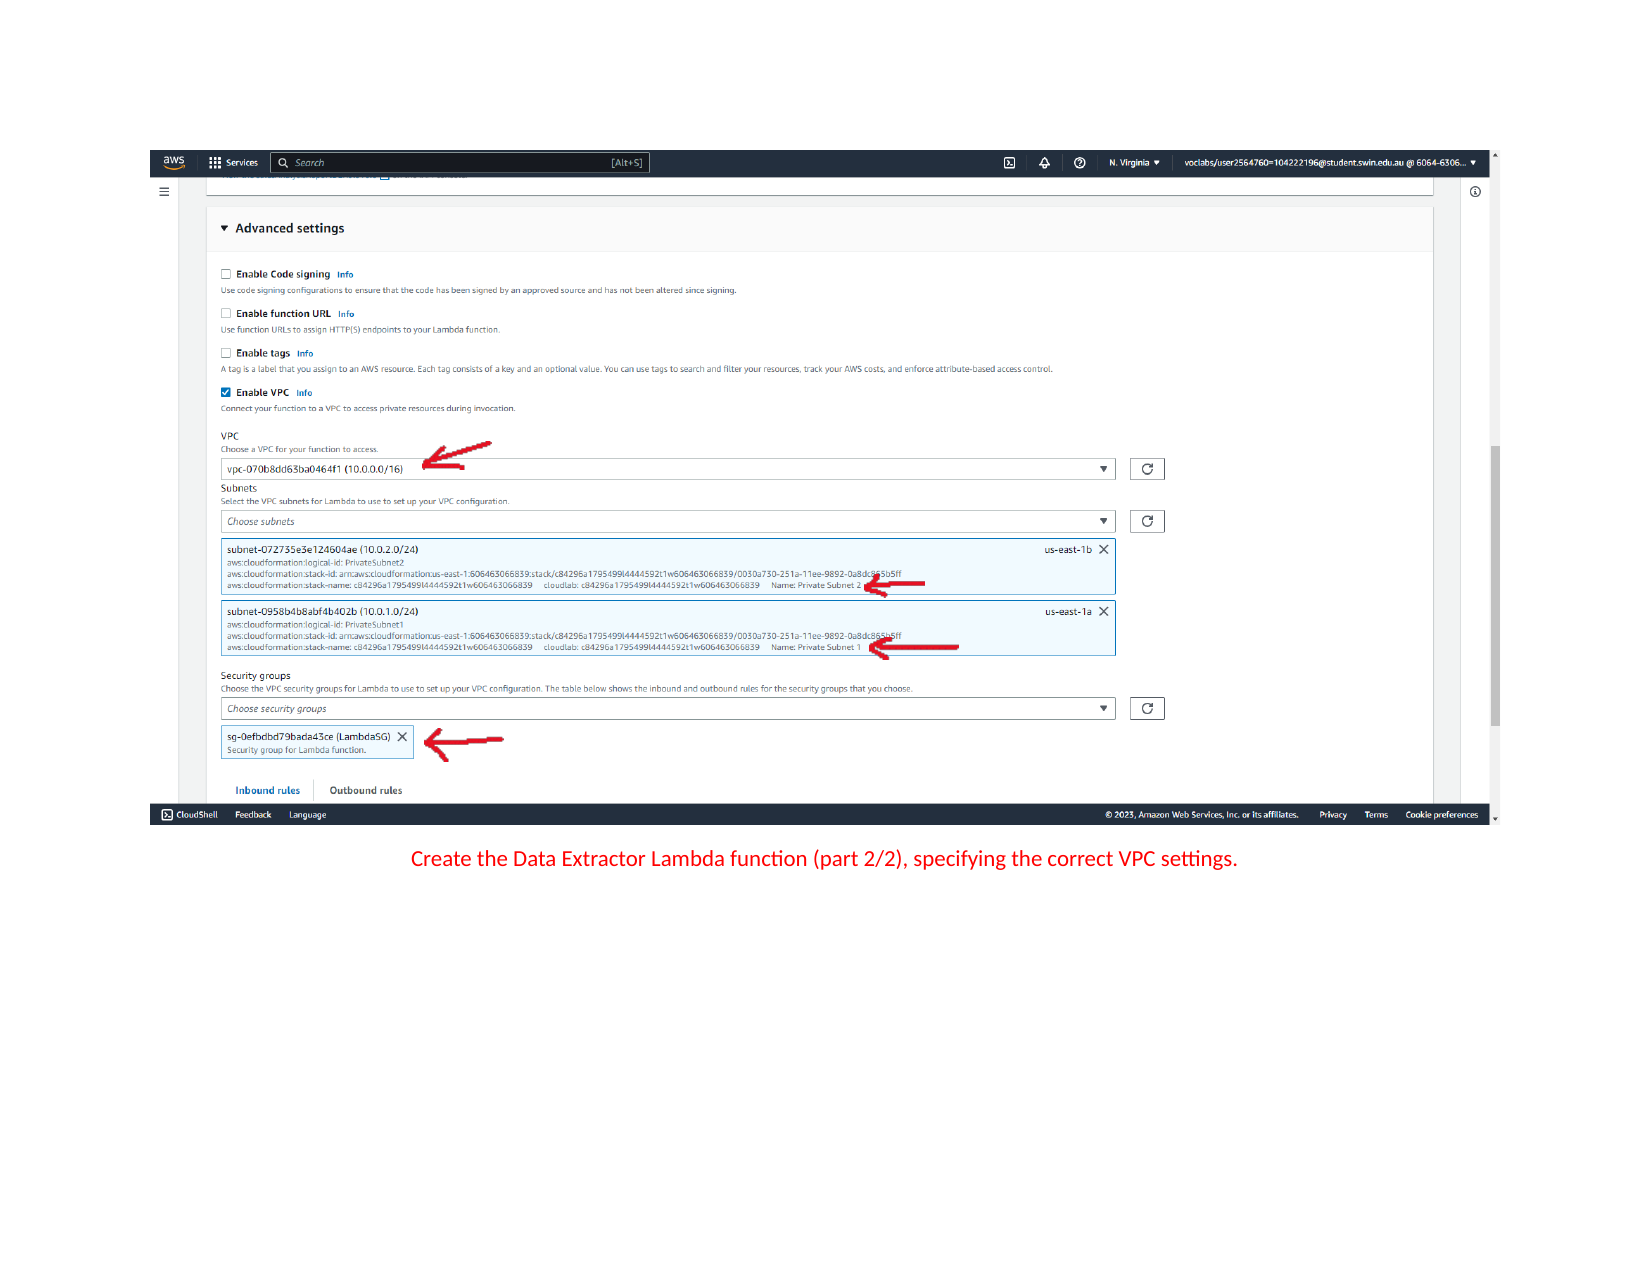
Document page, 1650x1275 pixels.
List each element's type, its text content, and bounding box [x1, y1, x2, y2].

picture [150, 150, 1500, 825]
text Create the Data Extractor Lambda function (part 2/2), specifying the correct VPC settings. [150, 844, 1500, 872]
